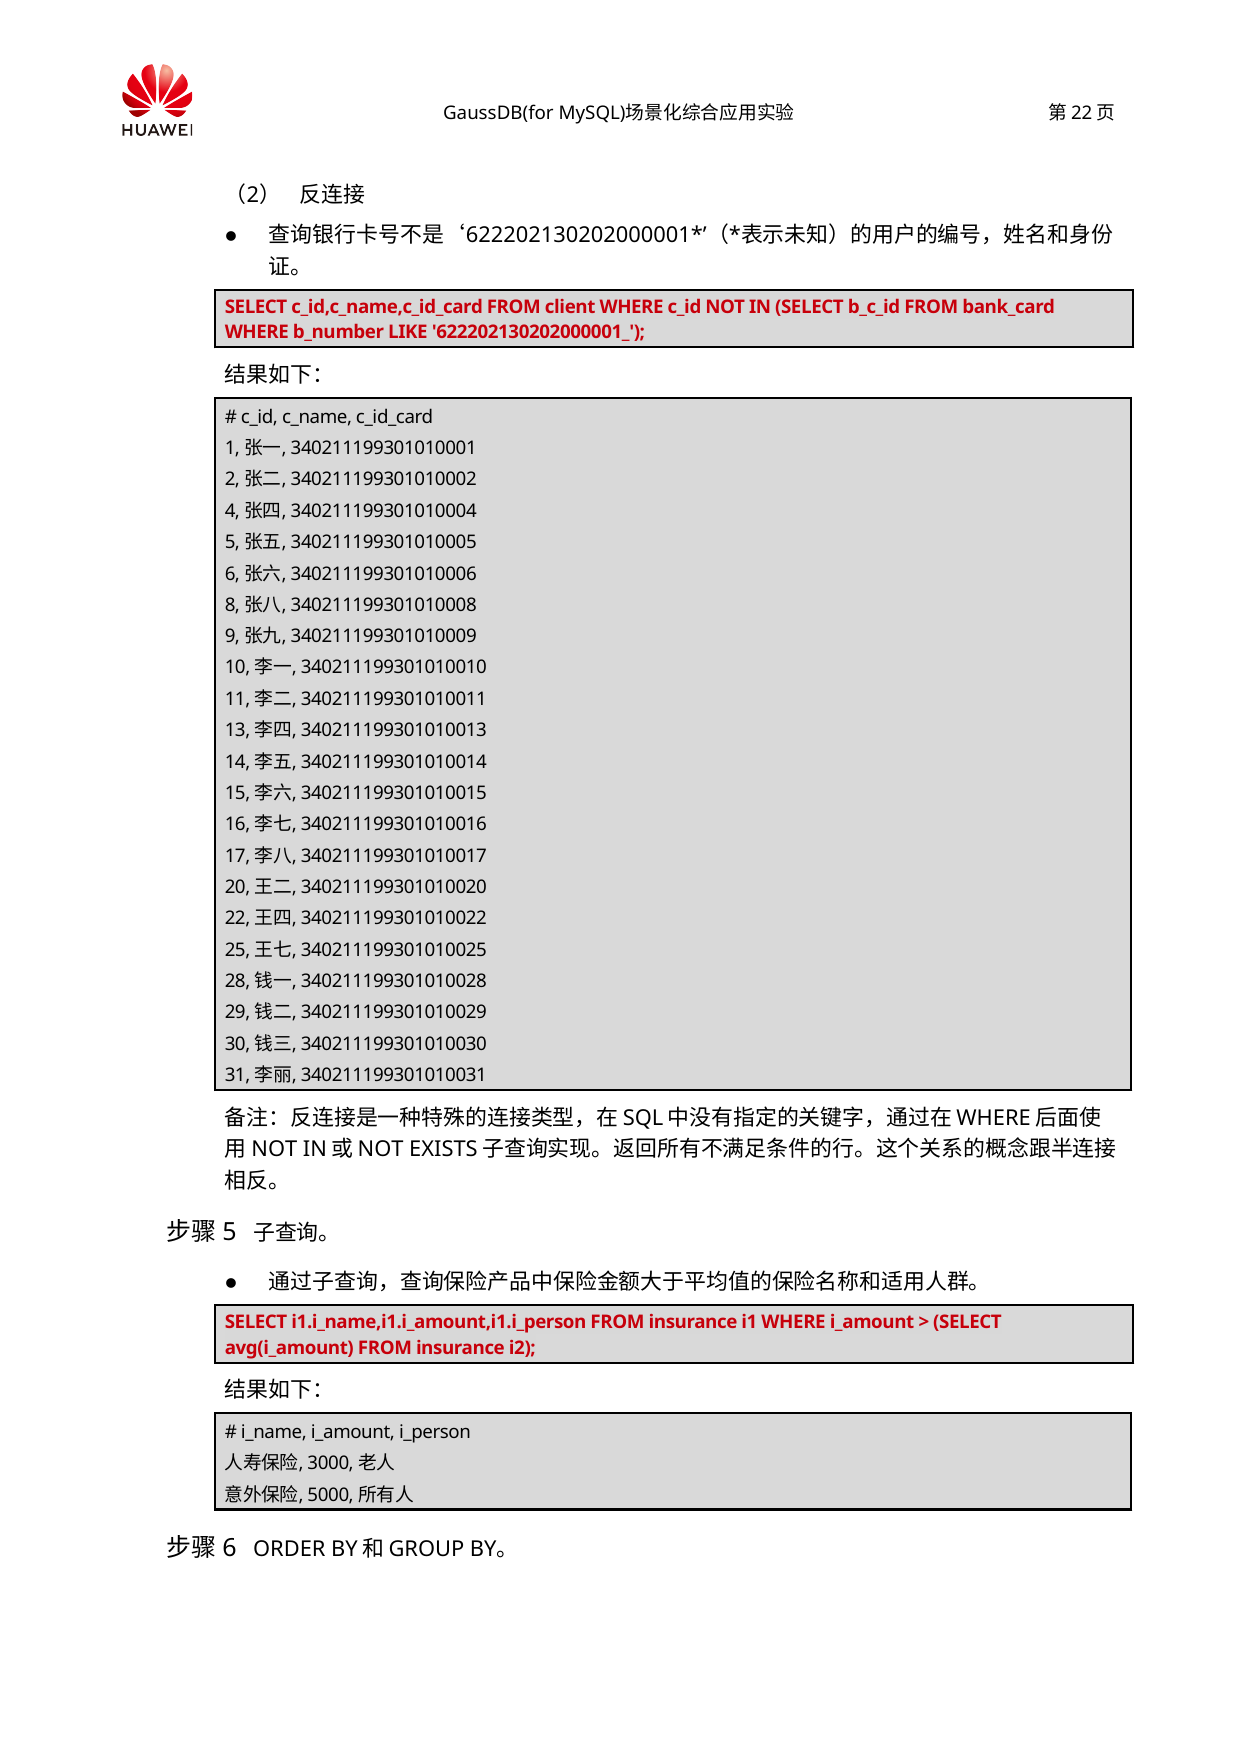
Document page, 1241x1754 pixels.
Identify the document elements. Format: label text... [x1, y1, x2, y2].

text 14, 李五, 340211199301010014 [216, 740, 1130, 771]
text 22, 王四, 340211199301010022 [216, 897, 1130, 928]
text SELECT c_id,c_name,c_id_card FROM client WHERE c_id NOT IN (SELECT b_c_id FROM bank_card WHERE b_number LIKE '622202130202000001_'); [216, 291, 1132, 346]
text SELECT i1.i_name,i1.i_amount,i1.i_person FROM insurance i1 WHERE i_amount > (SELECT avg(i_amount) FROM insurance i2); [216, 1306, 1132, 1362]
text 结果如下： [224, 1372, 1122, 1404]
text 9, 张九, 340211199301010009 [216, 614, 1130, 646]
text 28, 钱一, 340211199301010028 [216, 959, 1130, 991]
list 反连接 [224, 177, 1122, 209]
text 8, 张八, 340211199301010008 [216, 583, 1130, 614]
text 备注：反连接是一种特殊的连接类型，在SQL中没有指定的关键字，通过在WHERE后面使用 NOT IN或NOT EXISTS子查询实现。返回所有不满足条件的行。这个关系的概念跟半连接相反。 [224, 1099, 1122, 1195]
text 25, 王七, 340211199301010025 [216, 928, 1130, 959]
text 子查询。 [236, 1211, 1122, 1248]
list 查询银行卡号不是‘622202130202000001*’（*表示未知）的用户的编号，姓名和身份证。 [224, 217, 1122, 281]
text 人寿保险, 3000, 老人 [216, 1442, 1130, 1473]
text 6, 张六, 340211199301010006 [216, 552, 1130, 583]
text 17, 李八, 340211199301010017 [216, 834, 1130, 865]
text ORDER BY和GROUP BY。 [236, 1527, 1122, 1563]
text 20, 王二, 340211199301010020 [216, 865, 1130, 897]
text 4, 张四, 340211199301010004 [216, 489, 1130, 521]
picture [122, 64, 193, 136]
text 30, 钱三, 340211199301010030 [216, 1022, 1130, 1053]
text 1, 张一, 340211199301010001 [216, 426, 1130, 458]
text 结果如下： [224, 357, 1122, 388]
text 11, 李二, 340211199301010011 [216, 677, 1130, 709]
text 5, 张五, 340211199301010005 [216, 521, 1130, 552]
text 16, 李七, 340211199301010016 [216, 803, 1130, 834]
text # i_name, i_amount, i_person [216, 1414, 1130, 1442]
text # c_id, c_name, c_id_card [216, 399, 1130, 426]
text 13, 李四, 340211199301010013 [216, 709, 1130, 740]
text 15, 李六, 340211199301010015 [216, 771, 1130, 803]
text 29, 钱二, 340211199301010029 [216, 991, 1130, 1022]
list 通过子查询，查询保险产品中保险金额大于平均值的保险名称和适用人群。 [224, 1264, 1122, 1296]
text 2, 张二, 340211199301010002 [216, 458, 1130, 489]
text 10, 李一, 340211199301010010 [216, 646, 1130, 677]
text 意外保险, 5000, 所有人 [216, 1473, 1130, 1508]
text 31, 李丽, 340211199301010031 [216, 1053, 1130, 1089]
